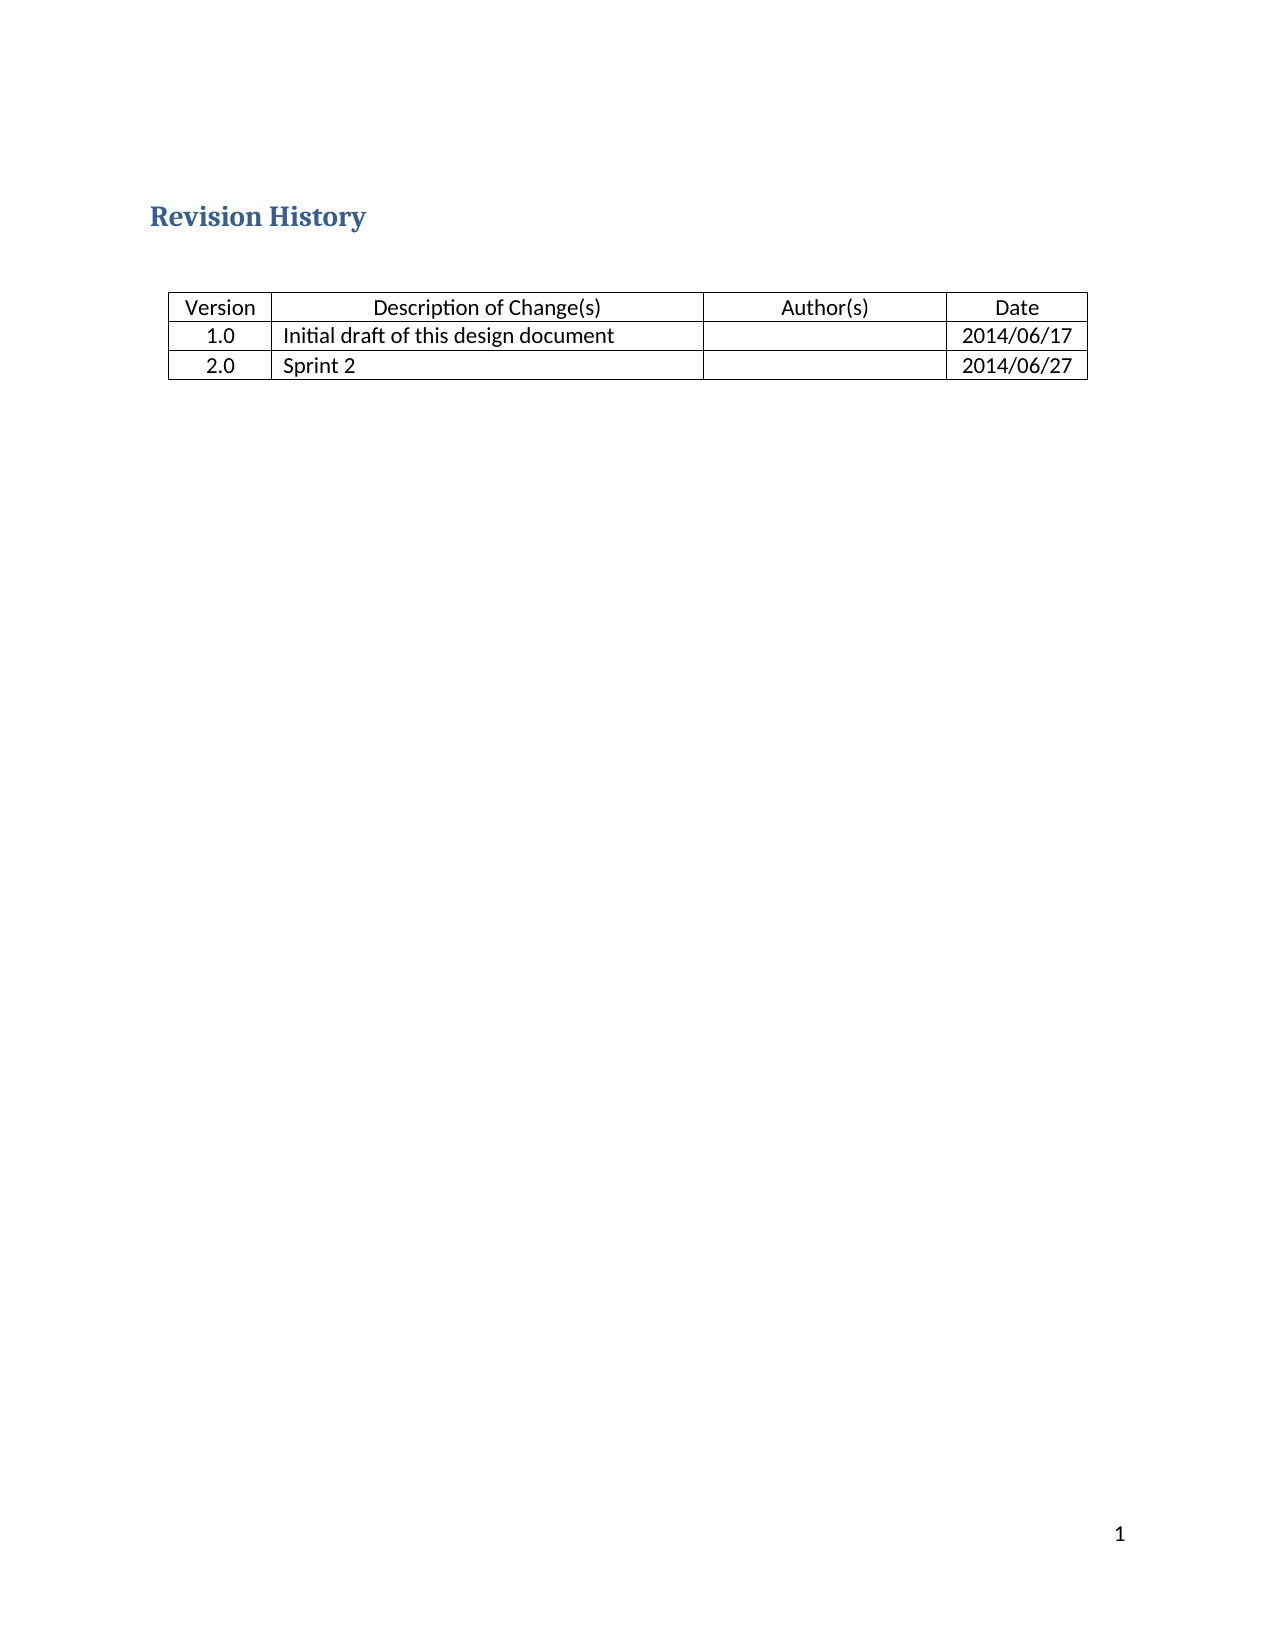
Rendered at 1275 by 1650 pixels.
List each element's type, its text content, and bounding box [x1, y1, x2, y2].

table_cell 1.0 [169, 322, 271, 350]
table_header Version [169, 293, 271, 321]
subtitle Revision History [150, 200, 1125, 233]
table_header Date [947, 293, 1087, 321]
table_header Description of Change(s) [272, 293, 703, 321]
table_cell Sprint 2 [272, 351, 703, 379]
table_header Author(s) [704, 293, 946, 321]
table_cell 2014/06/17 [947, 322, 1087, 350]
table_cell 2014/06/27 [947, 351, 1087, 379]
table_cell [704, 322, 946, 350]
table_cell 2.0 [169, 351, 271, 379]
table_cell [704, 351, 946, 379]
table_cell Initial draft of this design document [272, 322, 703, 350]
